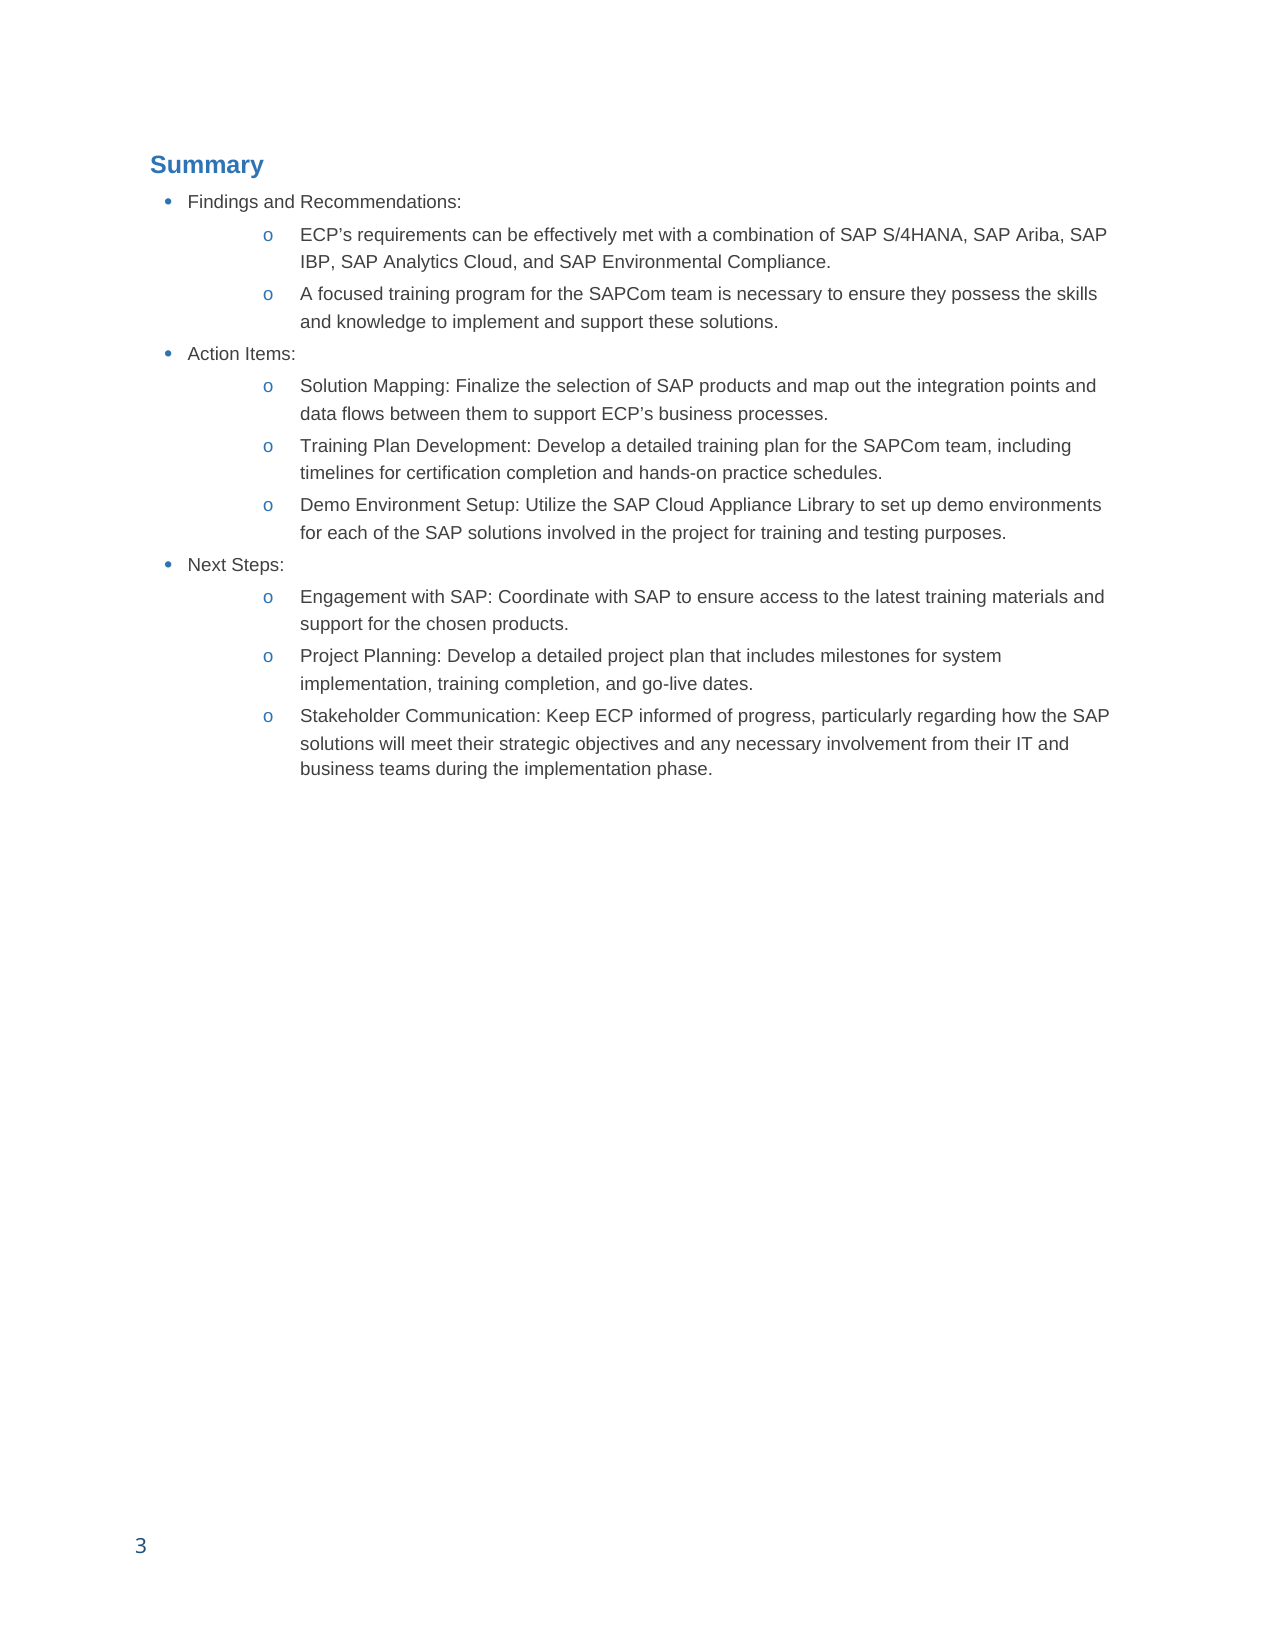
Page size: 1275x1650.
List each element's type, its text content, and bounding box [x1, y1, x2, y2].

list ECP’s requirements can be effectively met with a combination of SAP S/4HANA, SAP Ariba, SAP IBP, SAP Analytics Cloud, and SAP Environmental Compliance. [262, 223, 1125, 272]
list Findings and Recommendations: [165, 191, 1125, 213]
list Stakeholder Communication: Keep ECP informed of progress, particularly regarding how the SAP solutions will meet their strategic objectives and any necessary involvement from their IT and business teams during the implementation phase. [262, 705, 1125, 780]
list Solution Mapping: Finalize the selection of SAP products and map out the integration points and data flows between them to support ECP’s business processes. [262, 375, 1125, 424]
list Training Plan Development: Develop a detailed training plan for the SAPCom team, including timelines for certification completion and hands-on practice schedules. [262, 434, 1125, 483]
list Next Steps: [165, 553, 1125, 575]
list A focused training program for the SAPCom team is necessary to ensure they possess the skills and knowledge to implement and support these solutions. [262, 283, 1125, 332]
list Demo Environment Setup: Utilize the SAP Cloud Appliance Library to set up demo environments for each of the SAP solutions involved in the project for training and testing purposes. [262, 494, 1125, 543]
list Project Planning: Develop a detailed project plan that includes milestones for system implementation, training completion, and go-live dates. [262, 645, 1125, 694]
list Engagement with SAP: Coordinate with SAP to ensure access to the latest training materials and support for the chosen products. [262, 586, 1125, 635]
subtitle Summary [150, 150, 1125, 179]
list Action Items: [165, 343, 1125, 364]
